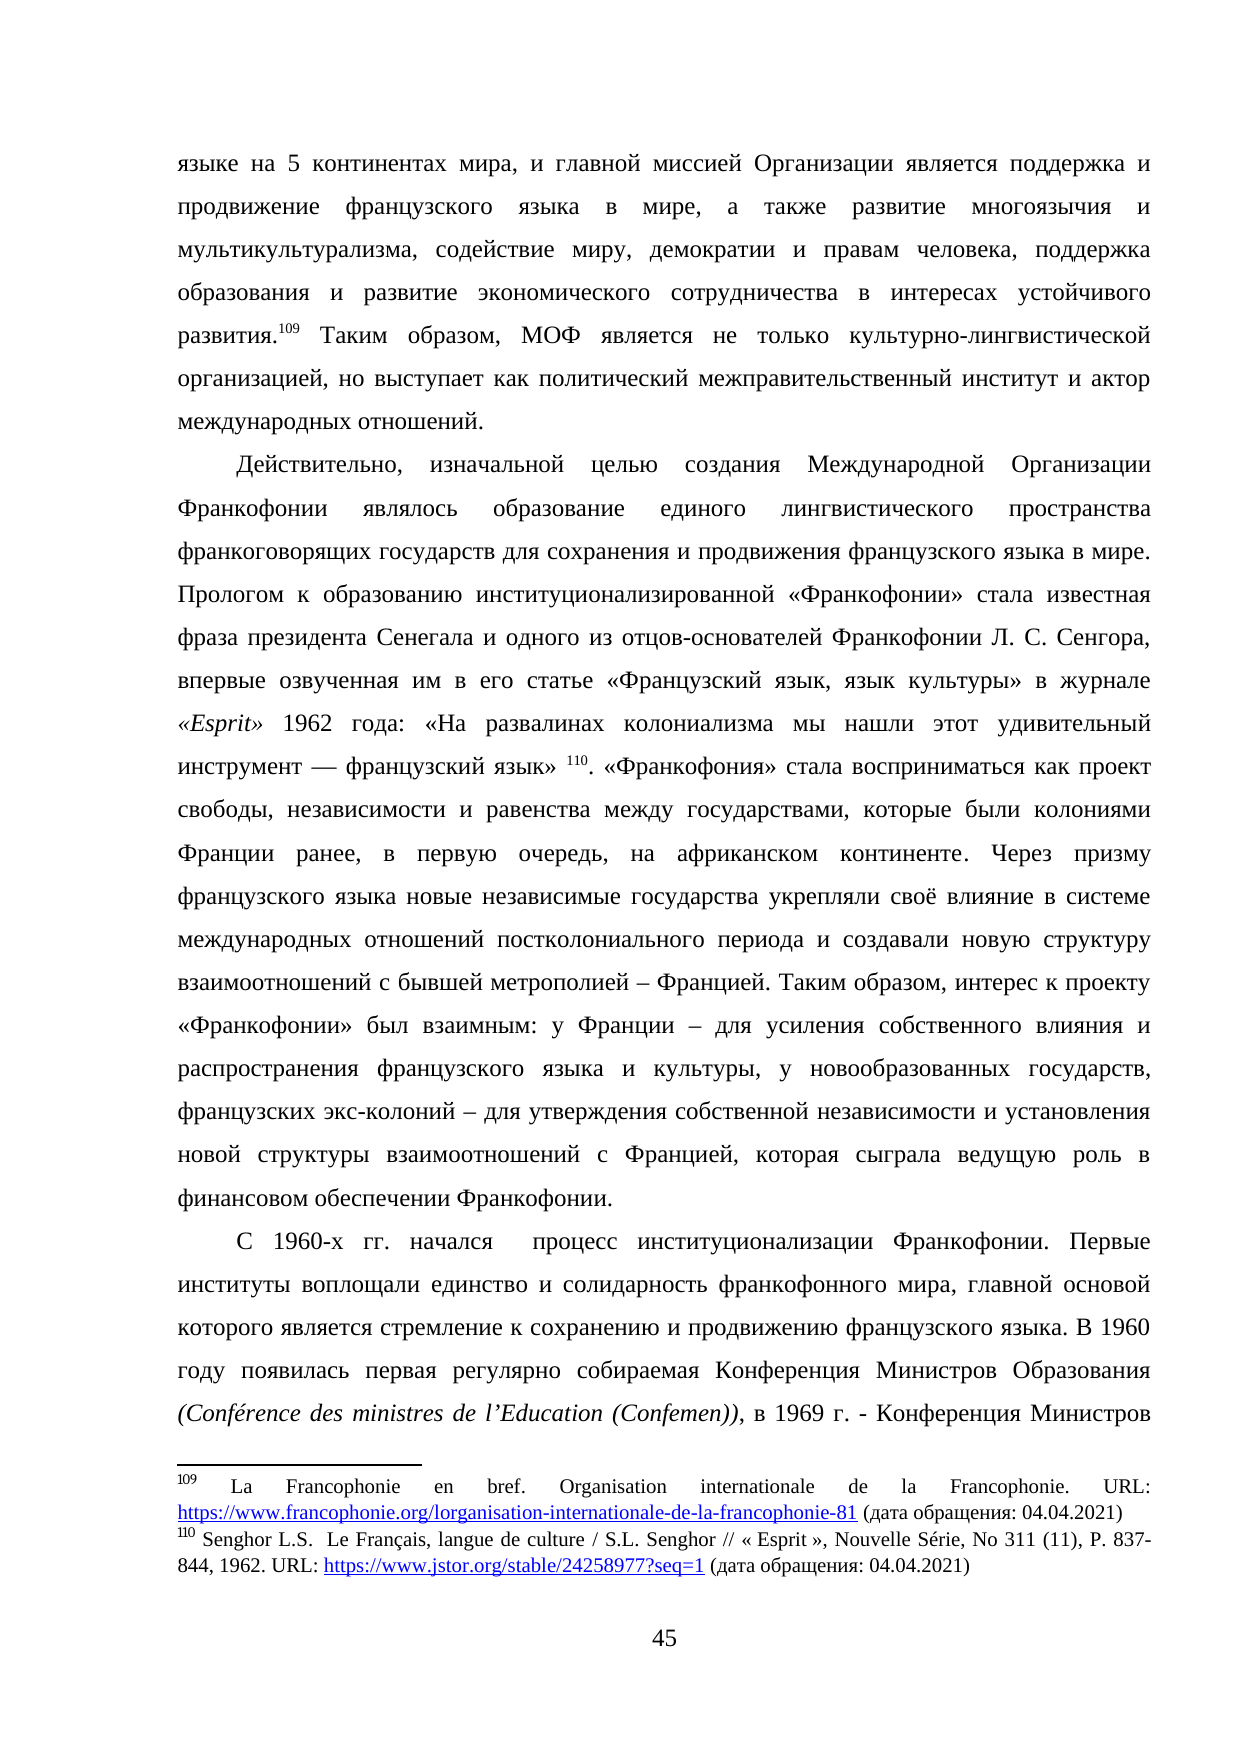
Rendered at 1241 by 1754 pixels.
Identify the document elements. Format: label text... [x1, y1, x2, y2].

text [177, 148, 1152, 435]
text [177, 1226, 1152, 1427]
text Действительно, изначальной целью создания Международной Организации Франкофонии являлось образование единого лингвистического пространства франкоговорящих государств для сохранения и продвижения французского языка в мире. Прологом к образованию институционализированной «Франкофонии» стала известная фраза президента Сенегала и одного из отцов-основателей Франкофонии Л. С. Сенгора, впервые озвученная им в его статье «Французский язык, язык культуры» в журнале «Esprit» 1962 года: «На развалинах колониализма мы нашли этот удивительный инструмент — французский язык» . «Франкофония» стала восприниматься как проект свободы, независимости и равенства между государствами, которые были колониями Франции ранее, в первую очередь, на африканском континенте. Через призму французского языка новые независимые государства укрепляли своё влияние в системе международных отношений постколониального периода и создавали новую структуру взаимоотношений с бывшей метрополией – Францией. Таким образом, интерес к проекту «Франкофонии» был взаимным: у Франции – для усиления собственного влияния и распространения французского языка и культуры, у новообразованных государств, французских экс-колоний – для утверждения собственной независимости и установления новой структуры взаимоотношений с Францией, которая сыграла ведущую роль в финансовом обеспечении Франкофонии. [177, 449, 1152, 1211]
